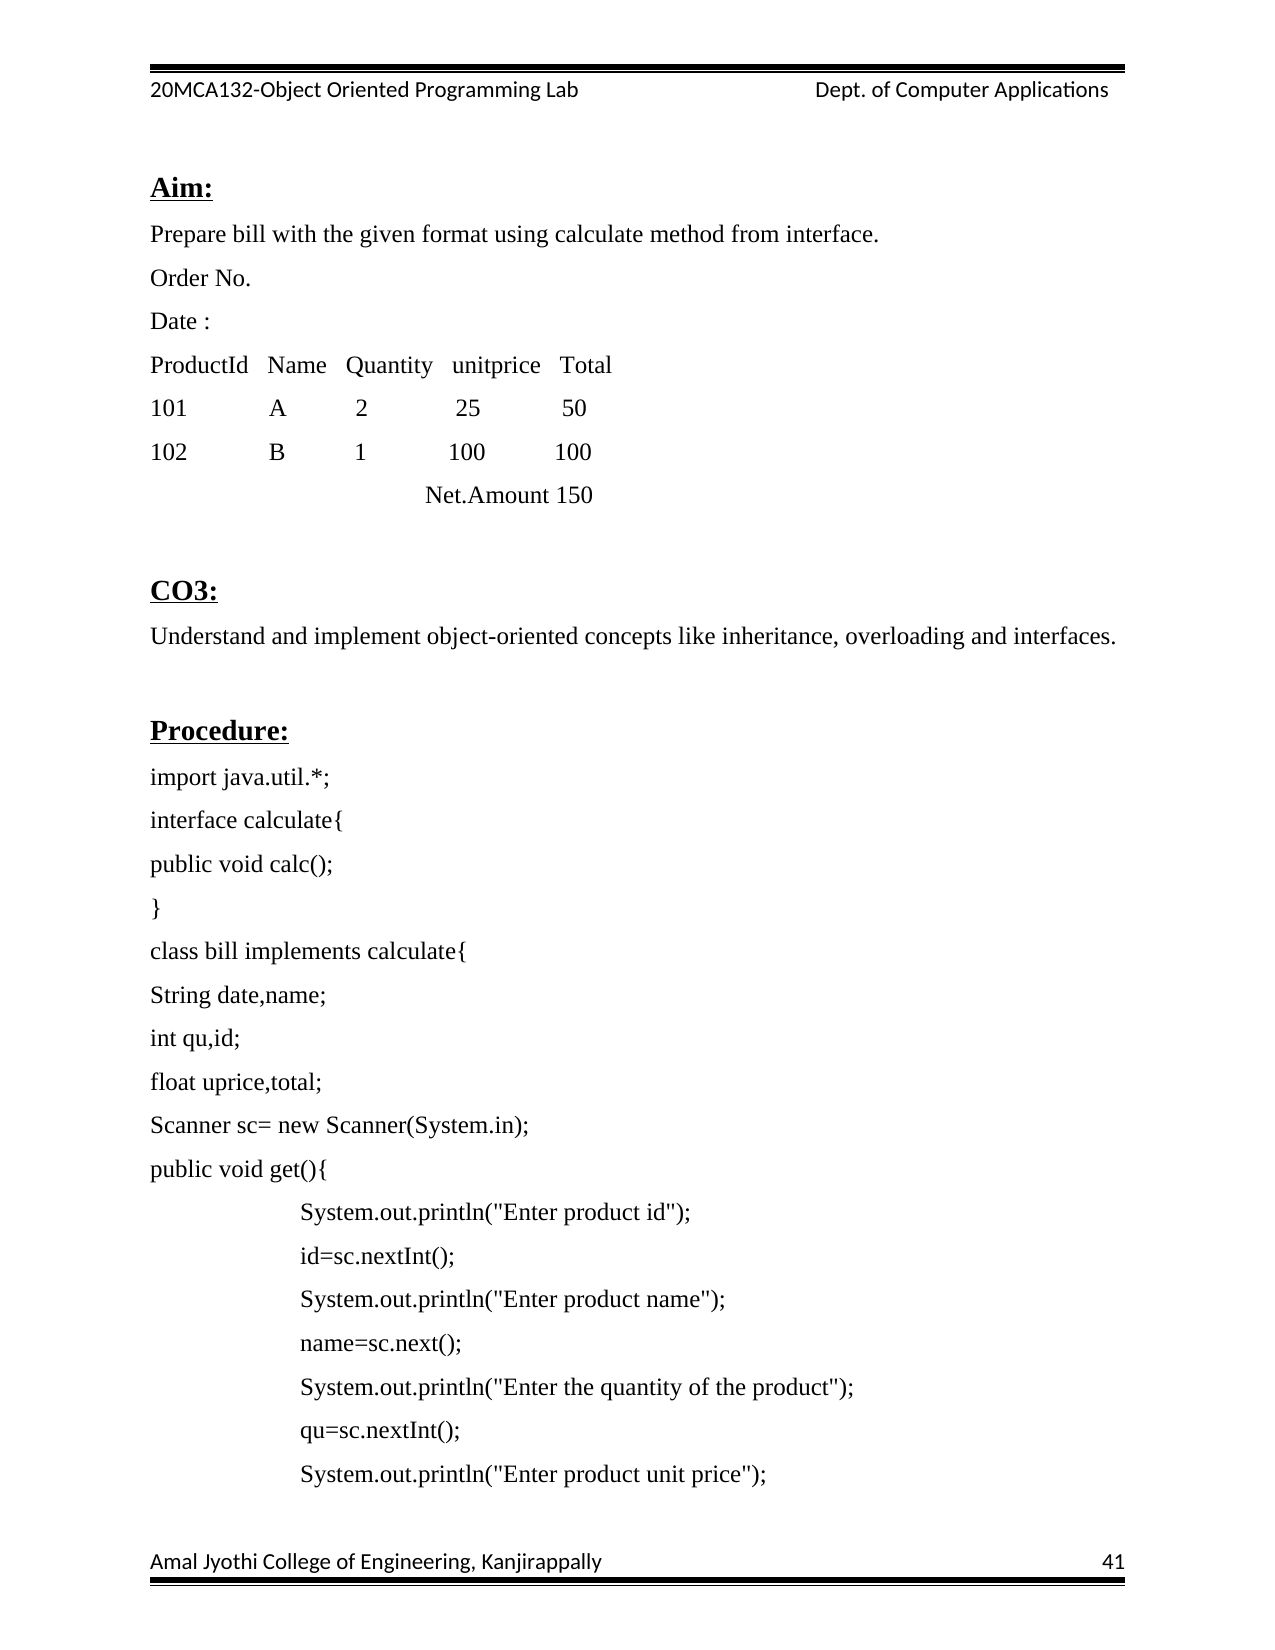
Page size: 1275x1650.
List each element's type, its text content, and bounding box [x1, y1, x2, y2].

text System.out.println("Enter product id"); [150, 1197, 1125, 1226]
text } [150, 893, 1125, 921]
text Net.Amount 150 [150, 480, 1125, 509]
text Order No. [150, 263, 1125, 291]
text System.out.println("Enter product unit price"); [150, 1459, 1125, 1487]
text int qu,id; [150, 1023, 1125, 1052]
text System.out.println("Enter product name"); [150, 1284, 1125, 1313]
text import java.util.*; [150, 762, 1125, 791]
text 101 A 2 25 50 [150, 393, 1125, 422]
text float uprice,total; [150, 1067, 1125, 1096]
text ProductId Name Quantity unitprice Total [150, 350, 1125, 378]
text Prepare bill with the given format using calculate method from interface. [150, 219, 1125, 248]
text class bill implements calculate{ [150, 936, 1125, 965]
text 102 B 1 100 100 [150, 437, 1125, 466]
text Understand and implement object-oriented concepts like inheritance, overloading and interfaces. [150, 621, 1125, 650]
text System.out.println("Enter the quantity of the product"); [150, 1372, 1125, 1400]
text Aim: [150, 171, 1125, 204]
text String date,name; [150, 980, 1125, 1008]
text Procedure: [150, 713, 1125, 747]
text Scanner sc= new Scanner(System.in); [150, 1110, 1125, 1139]
text public void calc(); [150, 849, 1125, 878]
text id=sc.nextInt(); [150, 1241, 1125, 1270]
text Date : [150, 306, 1125, 335]
text CO3: [150, 573, 1125, 606]
text name=sc.next(); [150, 1328, 1125, 1357]
text public void get(){ [150, 1154, 1125, 1183]
text interface calculate{ [150, 806, 1125, 834]
text qu=sc.nextInt(); [150, 1415, 1125, 1444]
